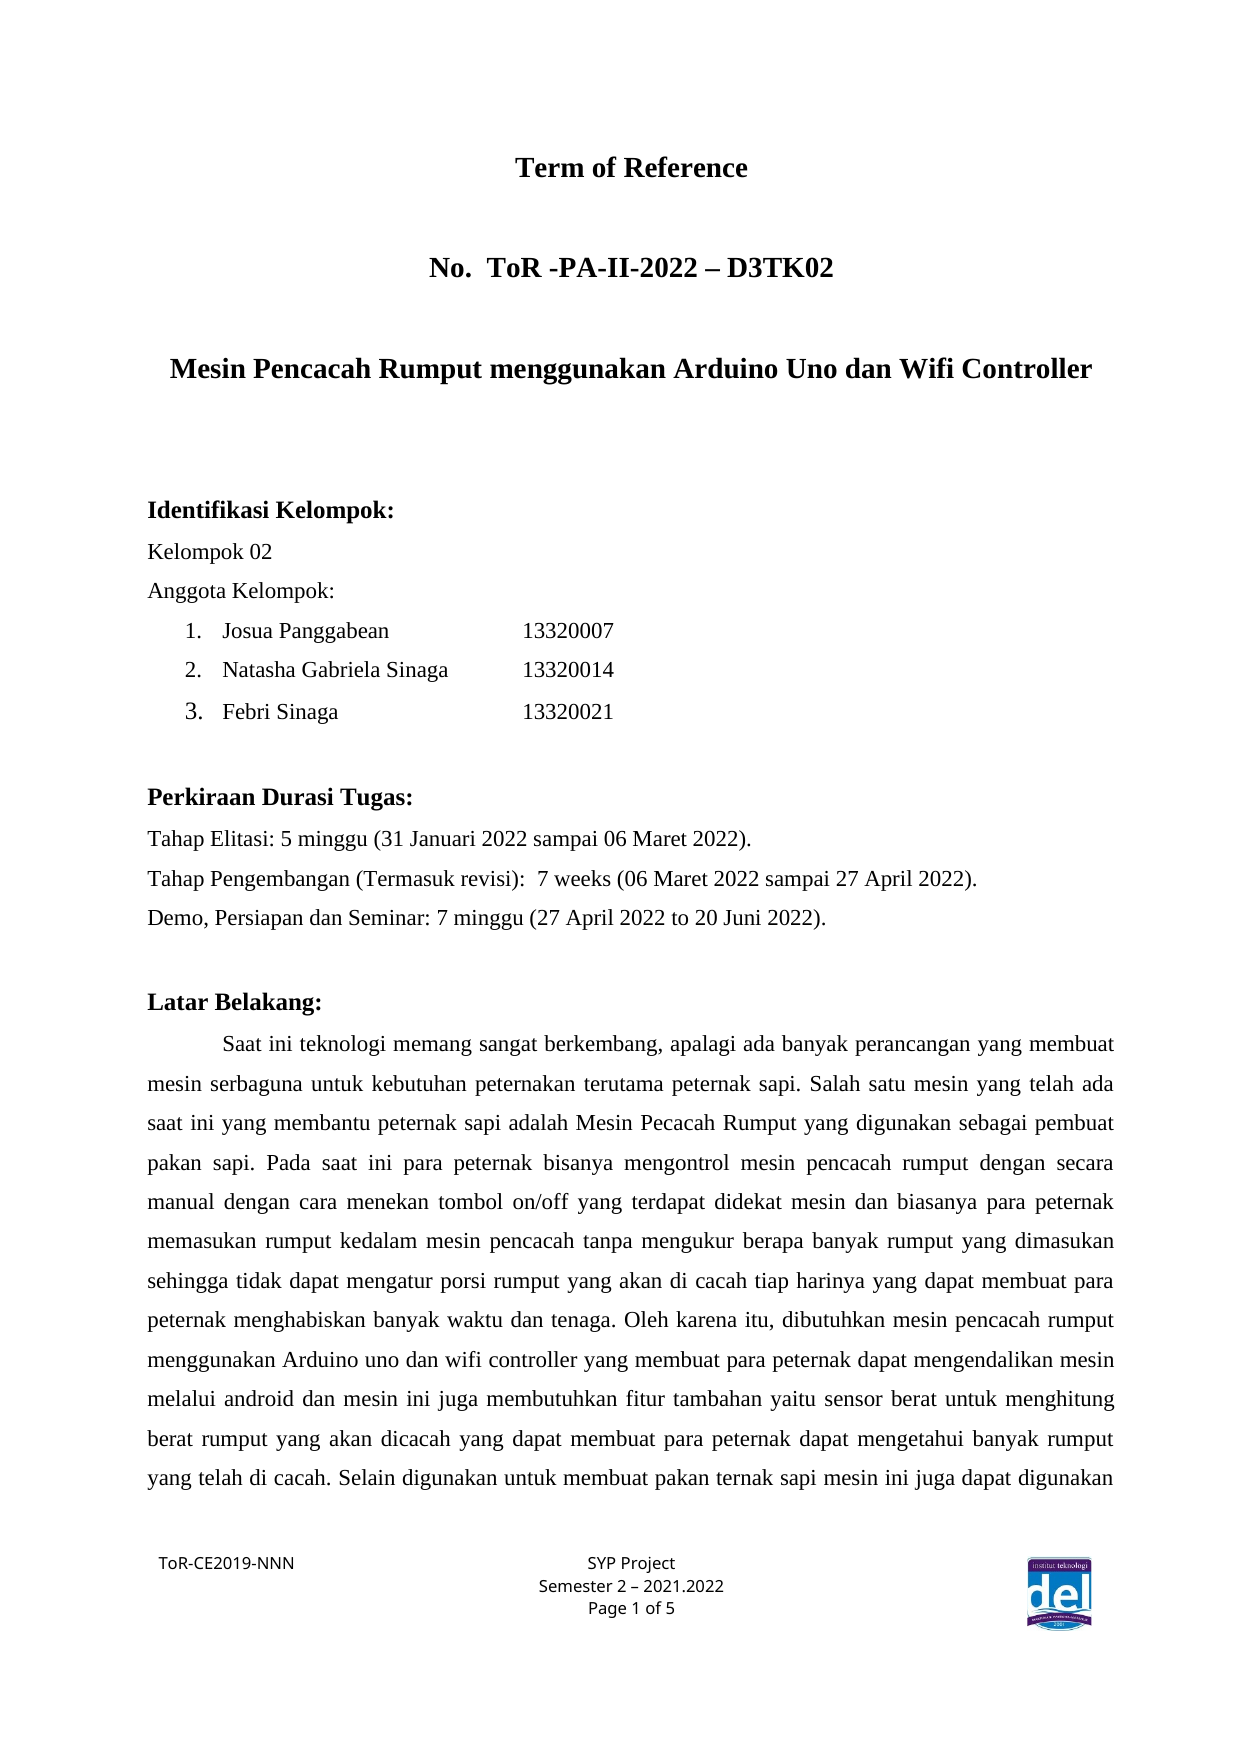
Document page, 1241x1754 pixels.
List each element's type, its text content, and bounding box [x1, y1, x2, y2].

text Perkiraan Durasi Tugas: [147, 782, 1116, 811]
text Term of Reference [147, 150, 1116, 183]
text Latar Belakang: [147, 987, 1116, 1016]
text Identifikasi Kelompok: [147, 495, 1116, 524]
text Demo, Persiapan dan Seminar: 7 minggu (27 April 2022 to 20 Juni 2022). [147, 904, 1116, 931]
list Josua Panggabean 13320007 [184, 617, 1116, 643]
text Tahap Pengembangan (Termasuk revisi): 7 weeks (06 Maret 2022 sampai 27 April 2022). [147, 865, 1116, 891]
list Natasha Gabriela Sinaga 13320014 [184, 657, 1116, 683]
text Anggota Kelompok: [147, 578, 1116, 604]
list Febri Sinaga 13320021 [184, 696, 1116, 725]
text Kelompok 02 [147, 538, 1116, 564]
text Tahap Elitasi: 5 minggu (31 Januari 2022 sampai 06 Maret 2022). [147, 825, 1116, 852]
text Mesin Pencacah Rumput menggunakan Arduino Uno dan Wifi Controller [147, 351, 1116, 385]
picture [1025, 1556, 1092, 1629]
text No. ToR -PA-II-2022 – D3TK02 [147, 251, 1116, 284]
